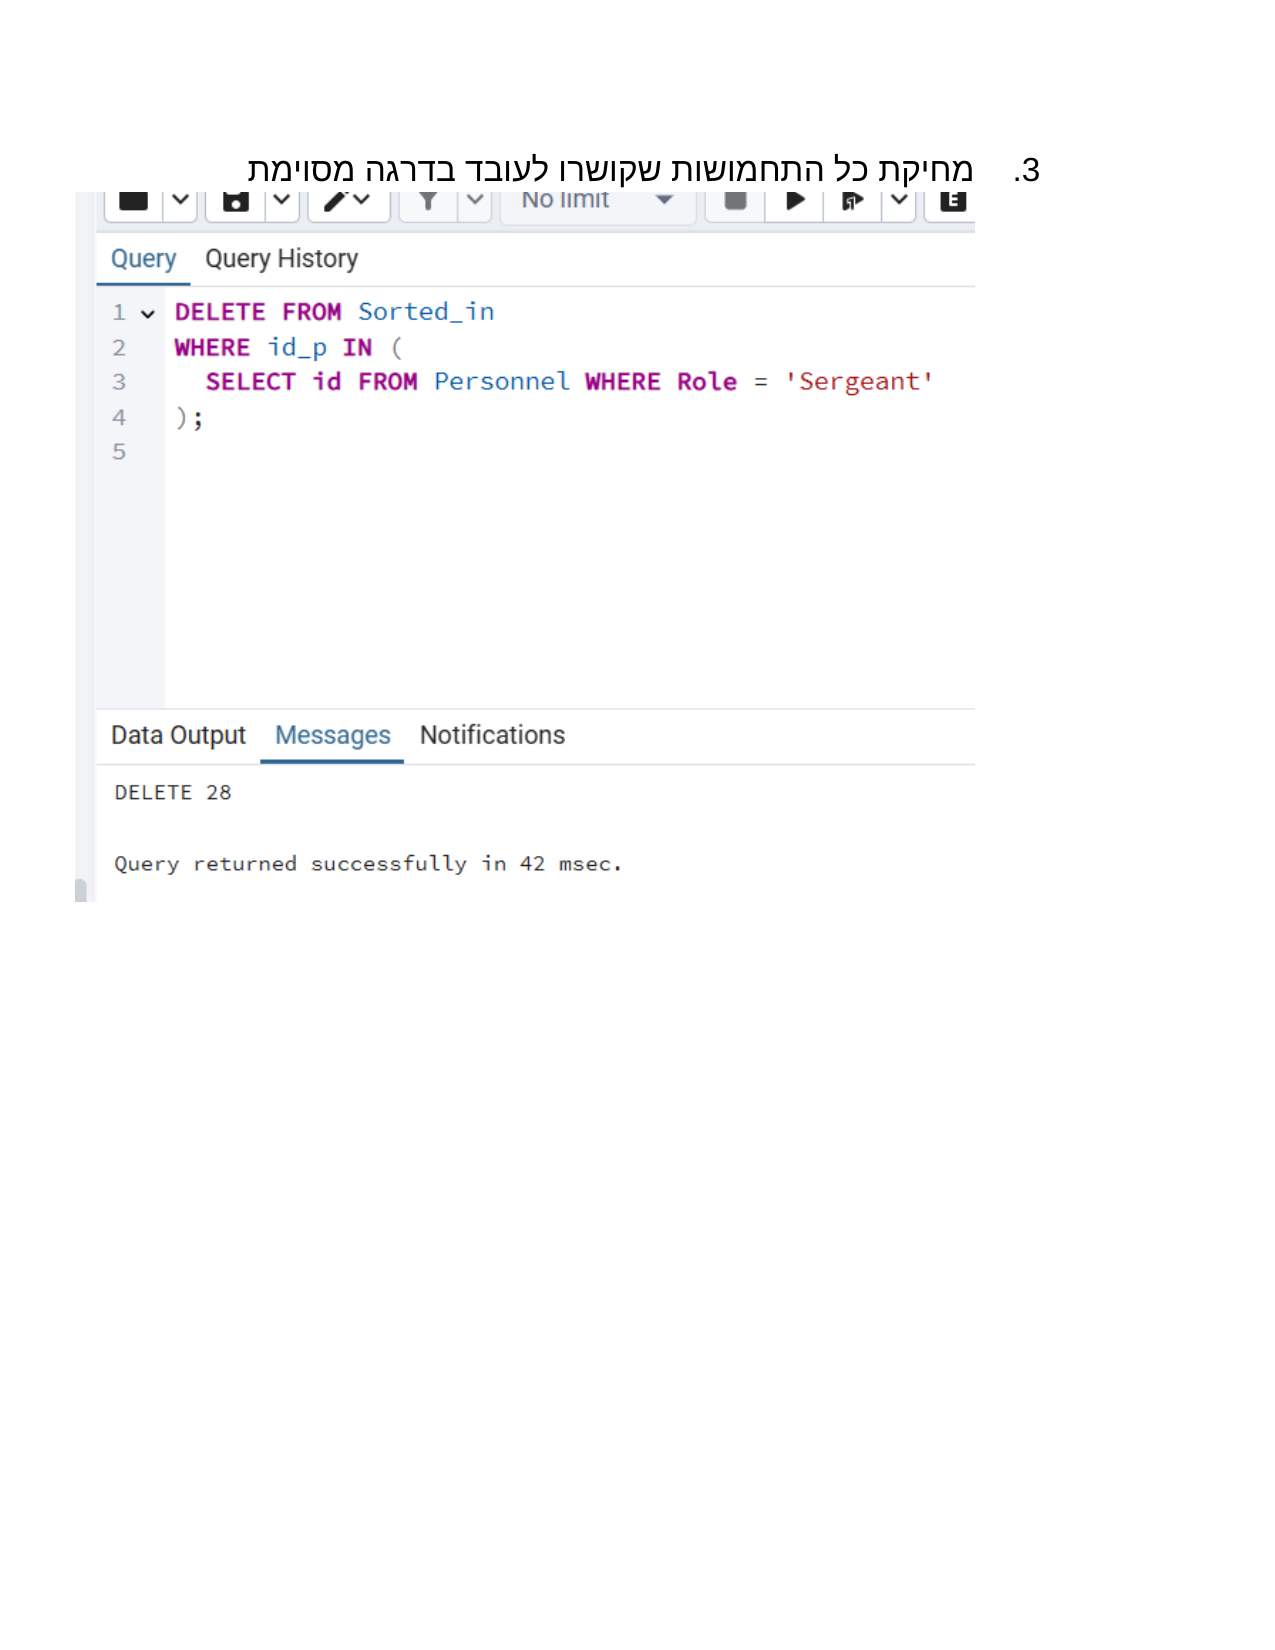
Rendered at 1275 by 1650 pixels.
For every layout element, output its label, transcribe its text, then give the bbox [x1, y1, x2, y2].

picture [75, 192, 975, 902]
